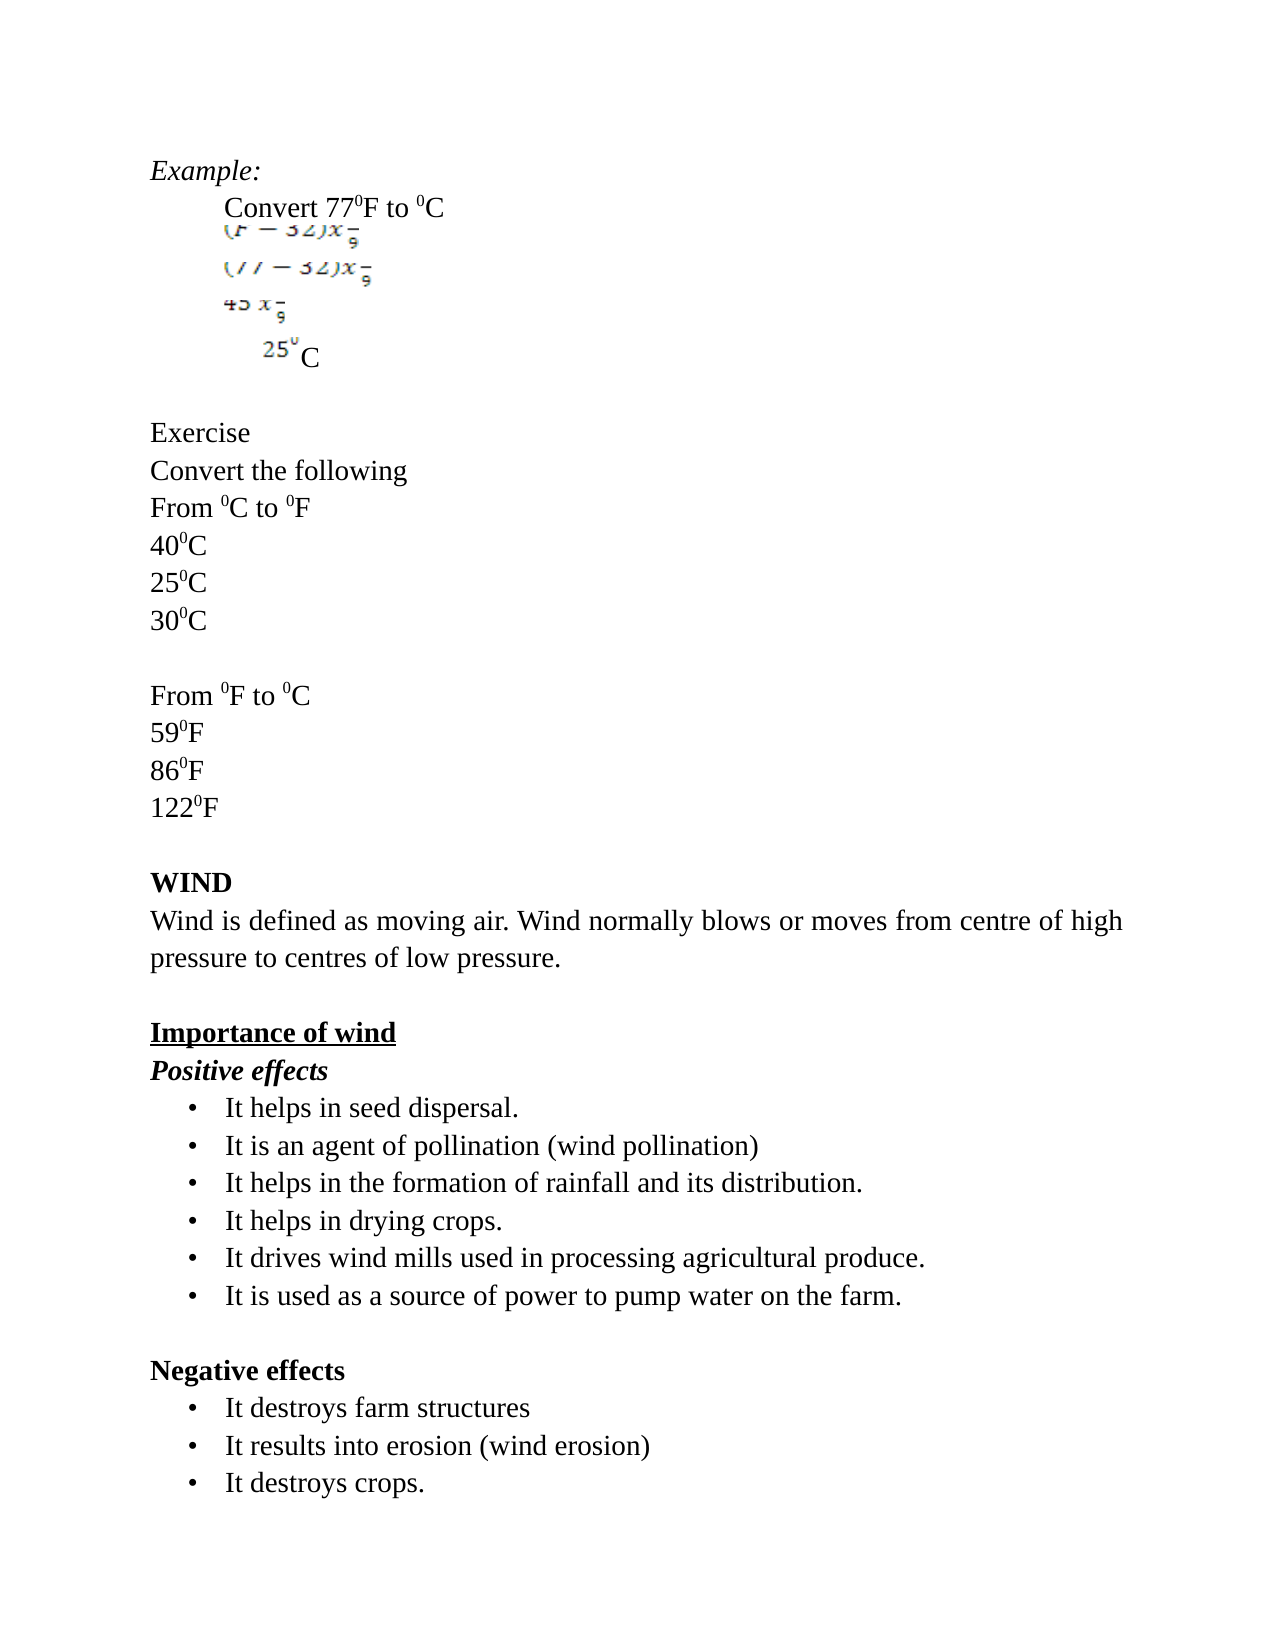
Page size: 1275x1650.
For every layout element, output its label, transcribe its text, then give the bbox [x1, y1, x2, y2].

text Exercise [150, 412, 1125, 450]
list It is used as a source of power to pump water on the farm. [187, 1275, 1125, 1312]
list It helps in the formation of rainfall and its distribution. [187, 1162, 1125, 1200]
text Convert 770F to 0C [150, 187, 1125, 225]
text Negative effects [150, 1350, 1125, 1387]
text WIND [150, 862, 1125, 900]
text 250C [150, 562, 1125, 600]
list It destroys crops. [187, 1462, 1125, 1500]
text 400C [150, 525, 1125, 562]
text Positive effects [150, 1050, 1125, 1087]
text From 0F to 0C [150, 675, 1125, 712]
text C [262, 337, 1125, 375]
text 590F [150, 712, 1125, 750]
list It is an agent of pollination (wind pollination) [187, 1125, 1125, 1162]
text 1220F [150, 787, 1125, 825]
text Wind is defined as moving air. Wind normally blows or moves from centre of high pressure to centres of low pressure. [150, 900, 1125, 975]
list It results into erosion (wind erosion) [187, 1425, 1125, 1462]
list It helps in drying crops. [187, 1200, 1125, 1237]
list It drives wind mills used in processing agricultural produce. [187, 1237, 1125, 1275]
text 300C [150, 600, 1125, 637]
text Importance of wind [150, 1012, 1125, 1050]
list It destroys farm structures [187, 1387, 1125, 1425]
list It helps in seed dispersal. [187, 1087, 1125, 1125]
text Convert the following [150, 450, 1125, 487]
text Example: [150, 150, 1125, 187]
text From 0C to 0F [150, 487, 1125, 525]
text 860F [150, 750, 1125, 787]
